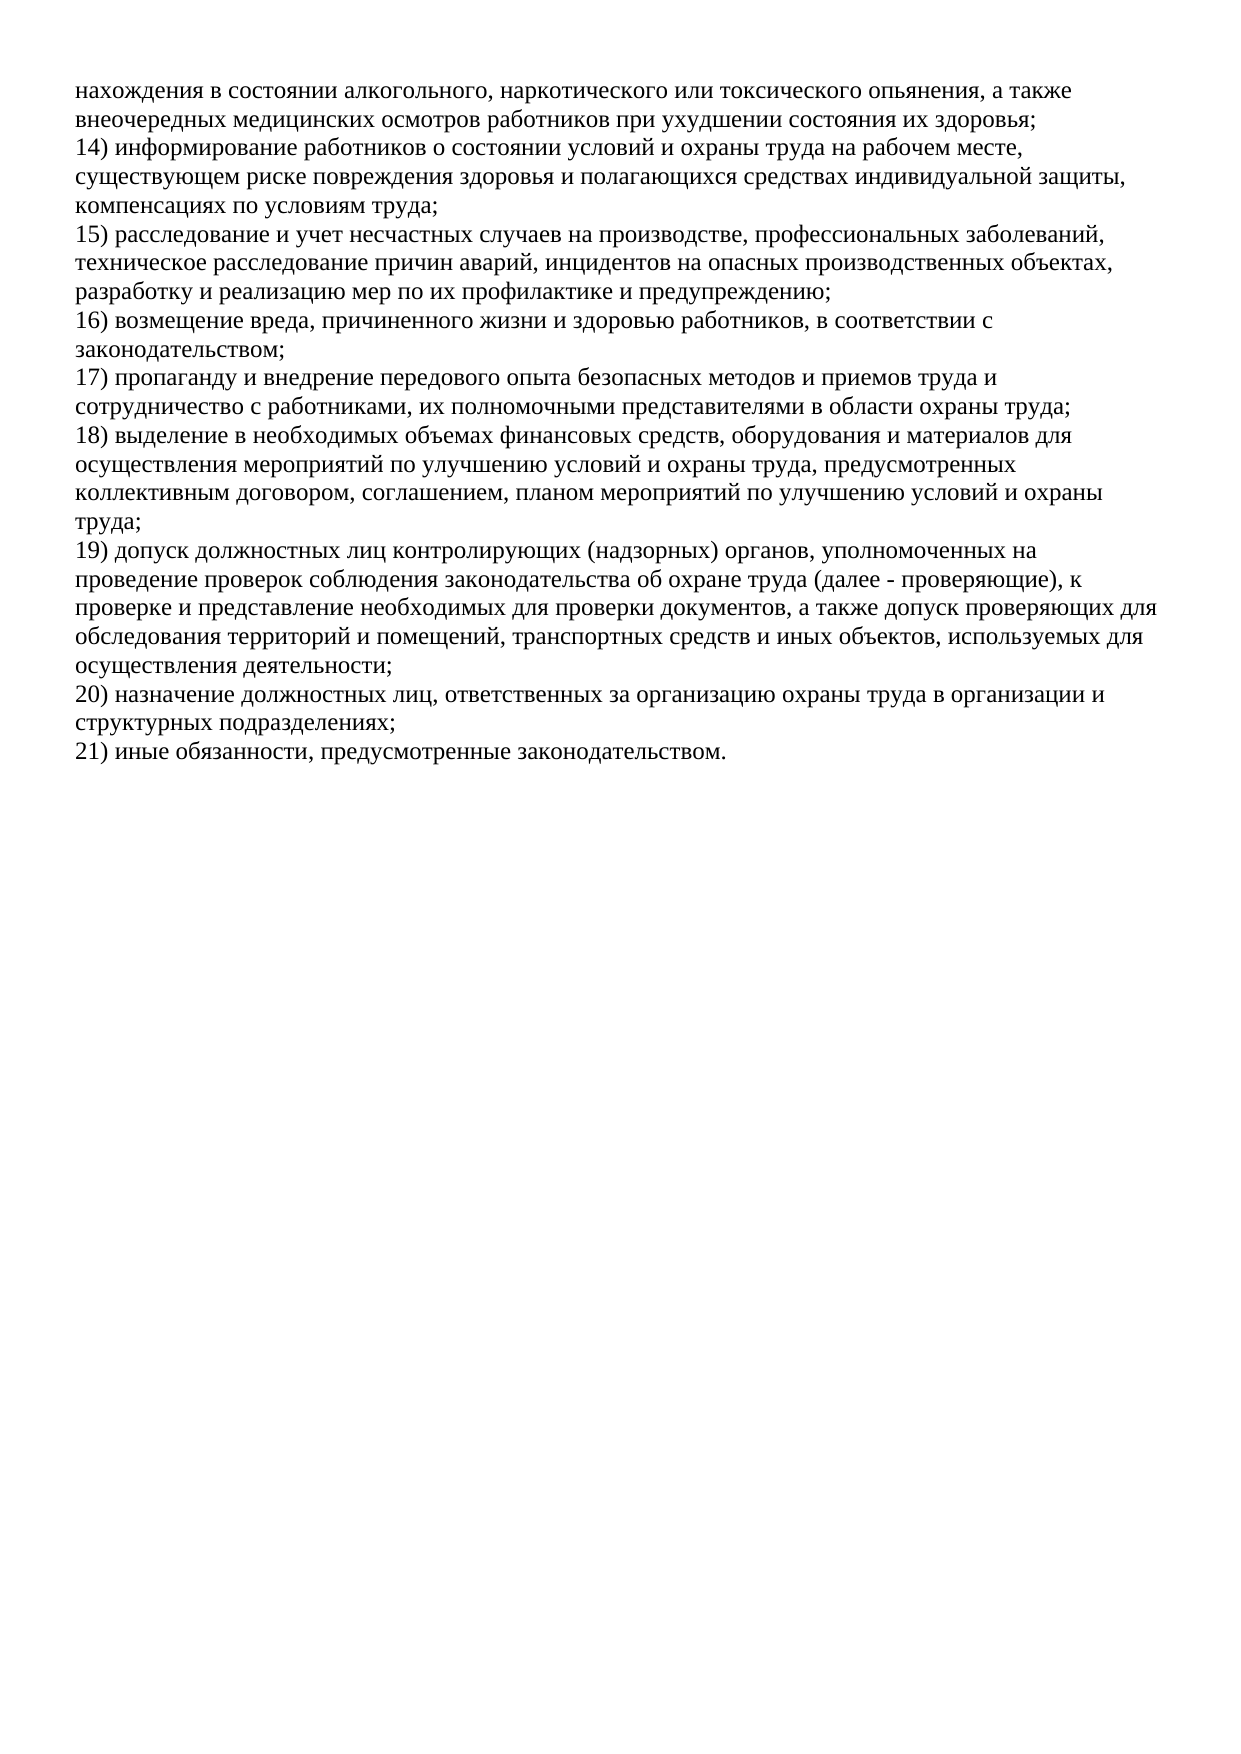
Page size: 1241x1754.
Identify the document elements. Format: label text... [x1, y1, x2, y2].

text 18) выделение в необходимых объемах финансовых средств, оборудования и материалов для осуществления мероприятий по улучшению условий и охраны труда, предусмотренных коллективным договором, соглашением, планом мероприятий по улучшению условий и охраны труда; [75, 420, 1165, 535]
text 15) расследование и учет несчастных случаев на производстве, профессиональных заболеваний, техническое расследование причин аварий, инцидентов на опасных производственных объектах, разработку и реализацию мер по их профилактике и предупреждению; [75, 219, 1165, 305]
text 21) иные обязанности, предусмотренные законодательством. [75, 736, 1165, 765]
text 16) возмещение вреда, причиненного жизни и здоровью работников, в соответствии с законодательством; [75, 305, 1165, 362]
text 19) допуск должностных лиц контролирующих (надзорных) органов, уполномоченных на проведение проверок соблюдения законодательства об охране труда (далее - проверяющие), к проверке и представление необходимых для проверки документов, а также допуск проверяющих для обследования территорий и помещений, транспортных средств и иных объектов, используемых для осуществления деятельности; [75, 535, 1165, 679]
text 20) назначение должностных лиц, ответственных за организацию охраны труда в организации и структурных подразделениях; [75, 679, 1165, 736]
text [75, 75, 1165, 132]
text 17) пропаганду и внедрение передового опыта безопасных методов и приемов труда и сотрудничество с работниками, их полномочными представителями в области охраны труда; [75, 362, 1165, 420]
text 14) информирование работников о состоянии условий и охраны труда на рабочем месте, существующем риске повреждения здоровья и полагающихся средствах индивидуальной защиты, компенсациях по условиям труда; [75, 132, 1165, 219]
